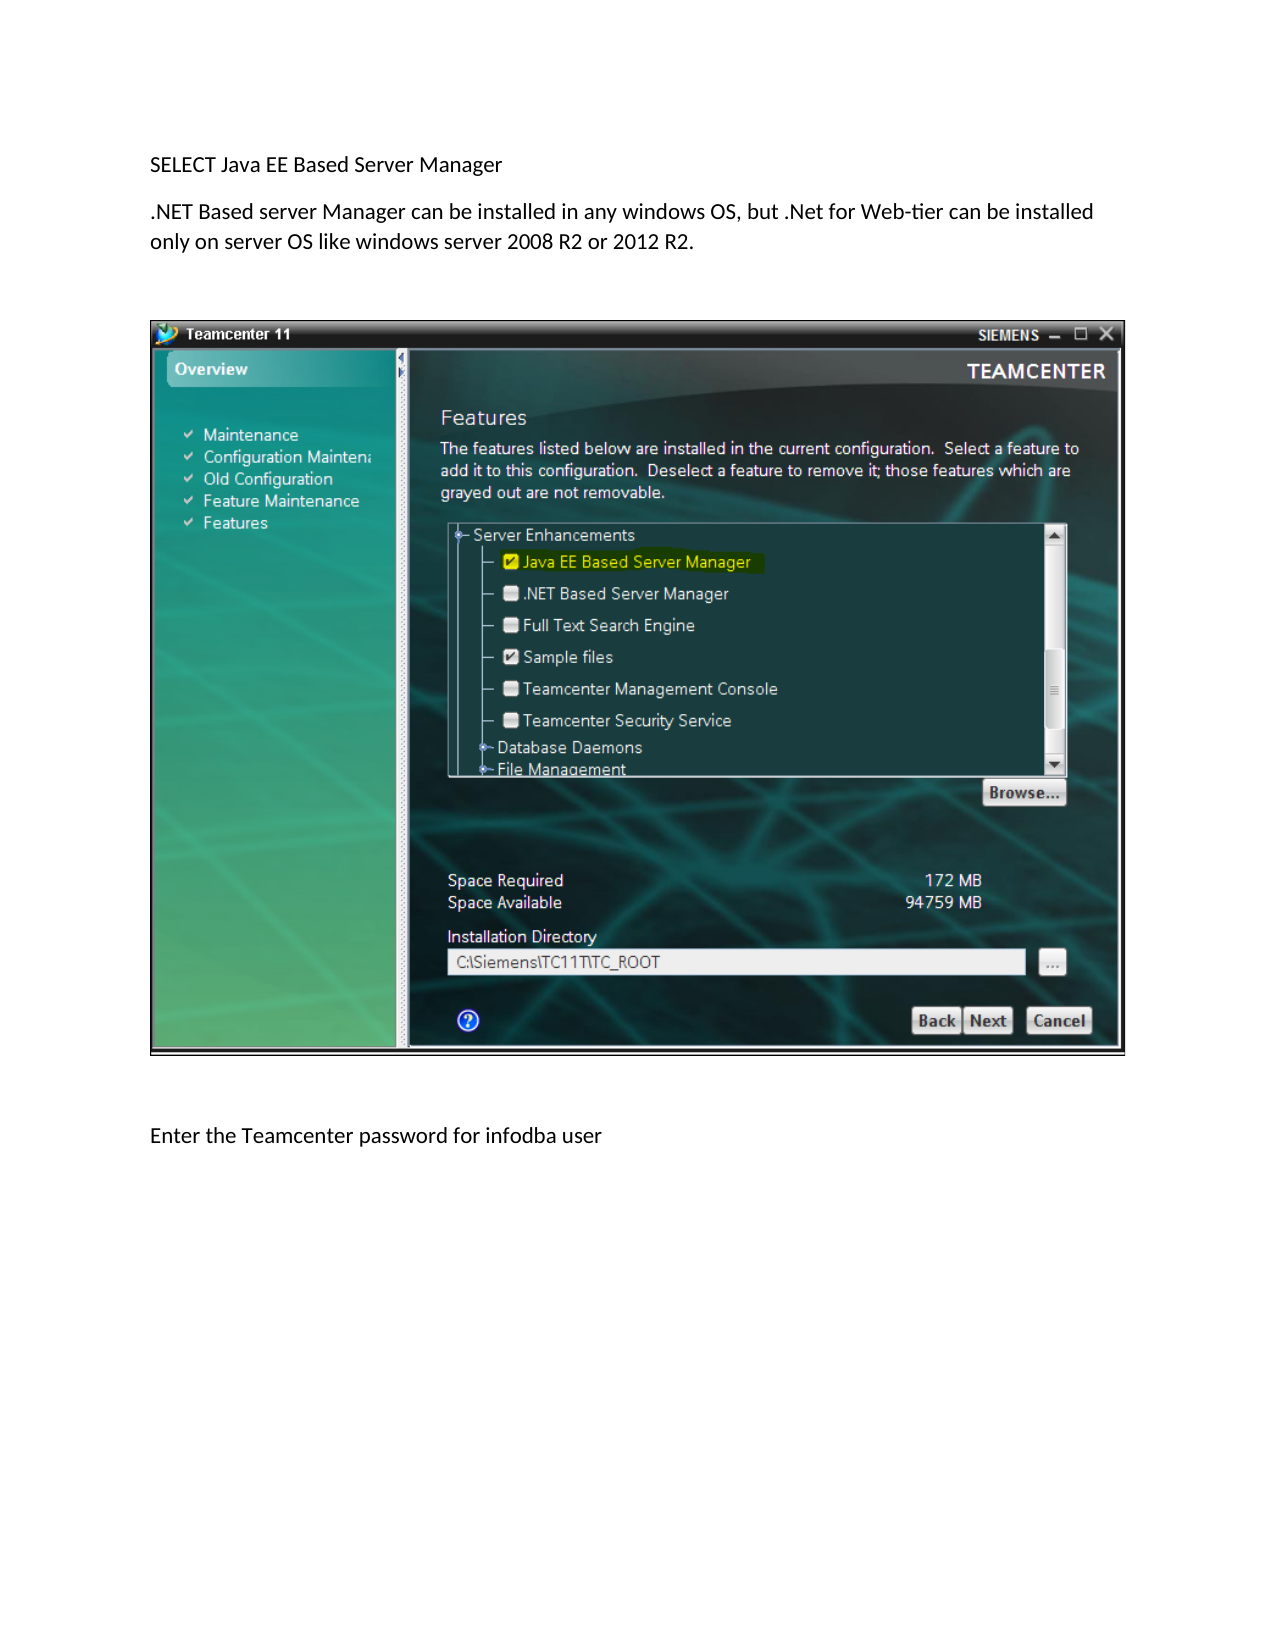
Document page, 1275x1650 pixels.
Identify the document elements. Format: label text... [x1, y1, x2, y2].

text SELECT Java EE Based Server Manager [150, 150, 1125, 178]
picture [150, 320, 1125, 1056]
text .NET Based server Manager can be installed in any windows OS, but .Net for Web-tier can be installed only on server OS like windows server 2008 R2 or 2012 R2. [150, 197, 1125, 255]
text Enter the Teamcenter password for infodba user [150, 1121, 1125, 1149]
